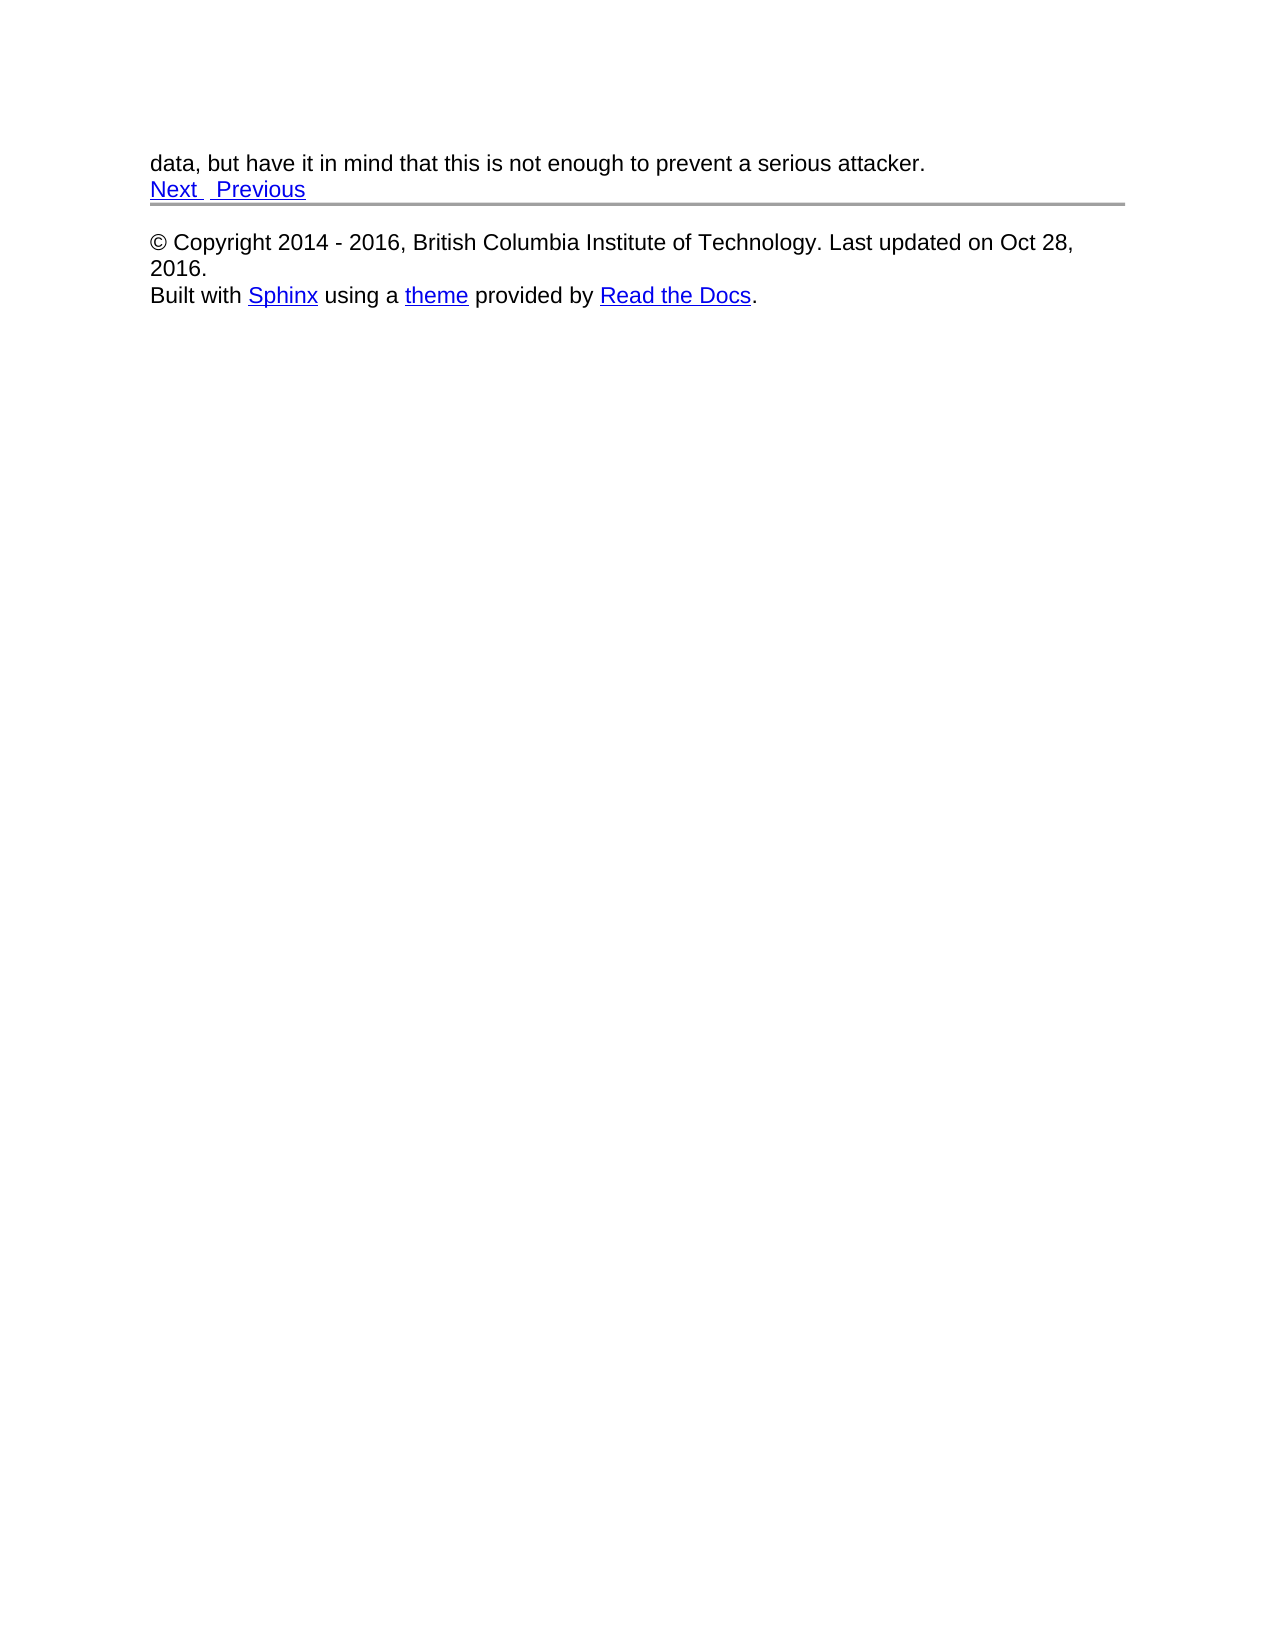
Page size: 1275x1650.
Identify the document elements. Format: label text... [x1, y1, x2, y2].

text Next Previous [150, 176, 1125, 202]
text Built with Sphinx using a theme provided by Read the Docs. [150, 282, 1125, 308]
text © Copyright 2014 - 2016, British Columbia Institute of Technology. Last updated on Oct 28, 2016. [150, 206, 1125, 282]
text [150, 150, 1125, 176]
